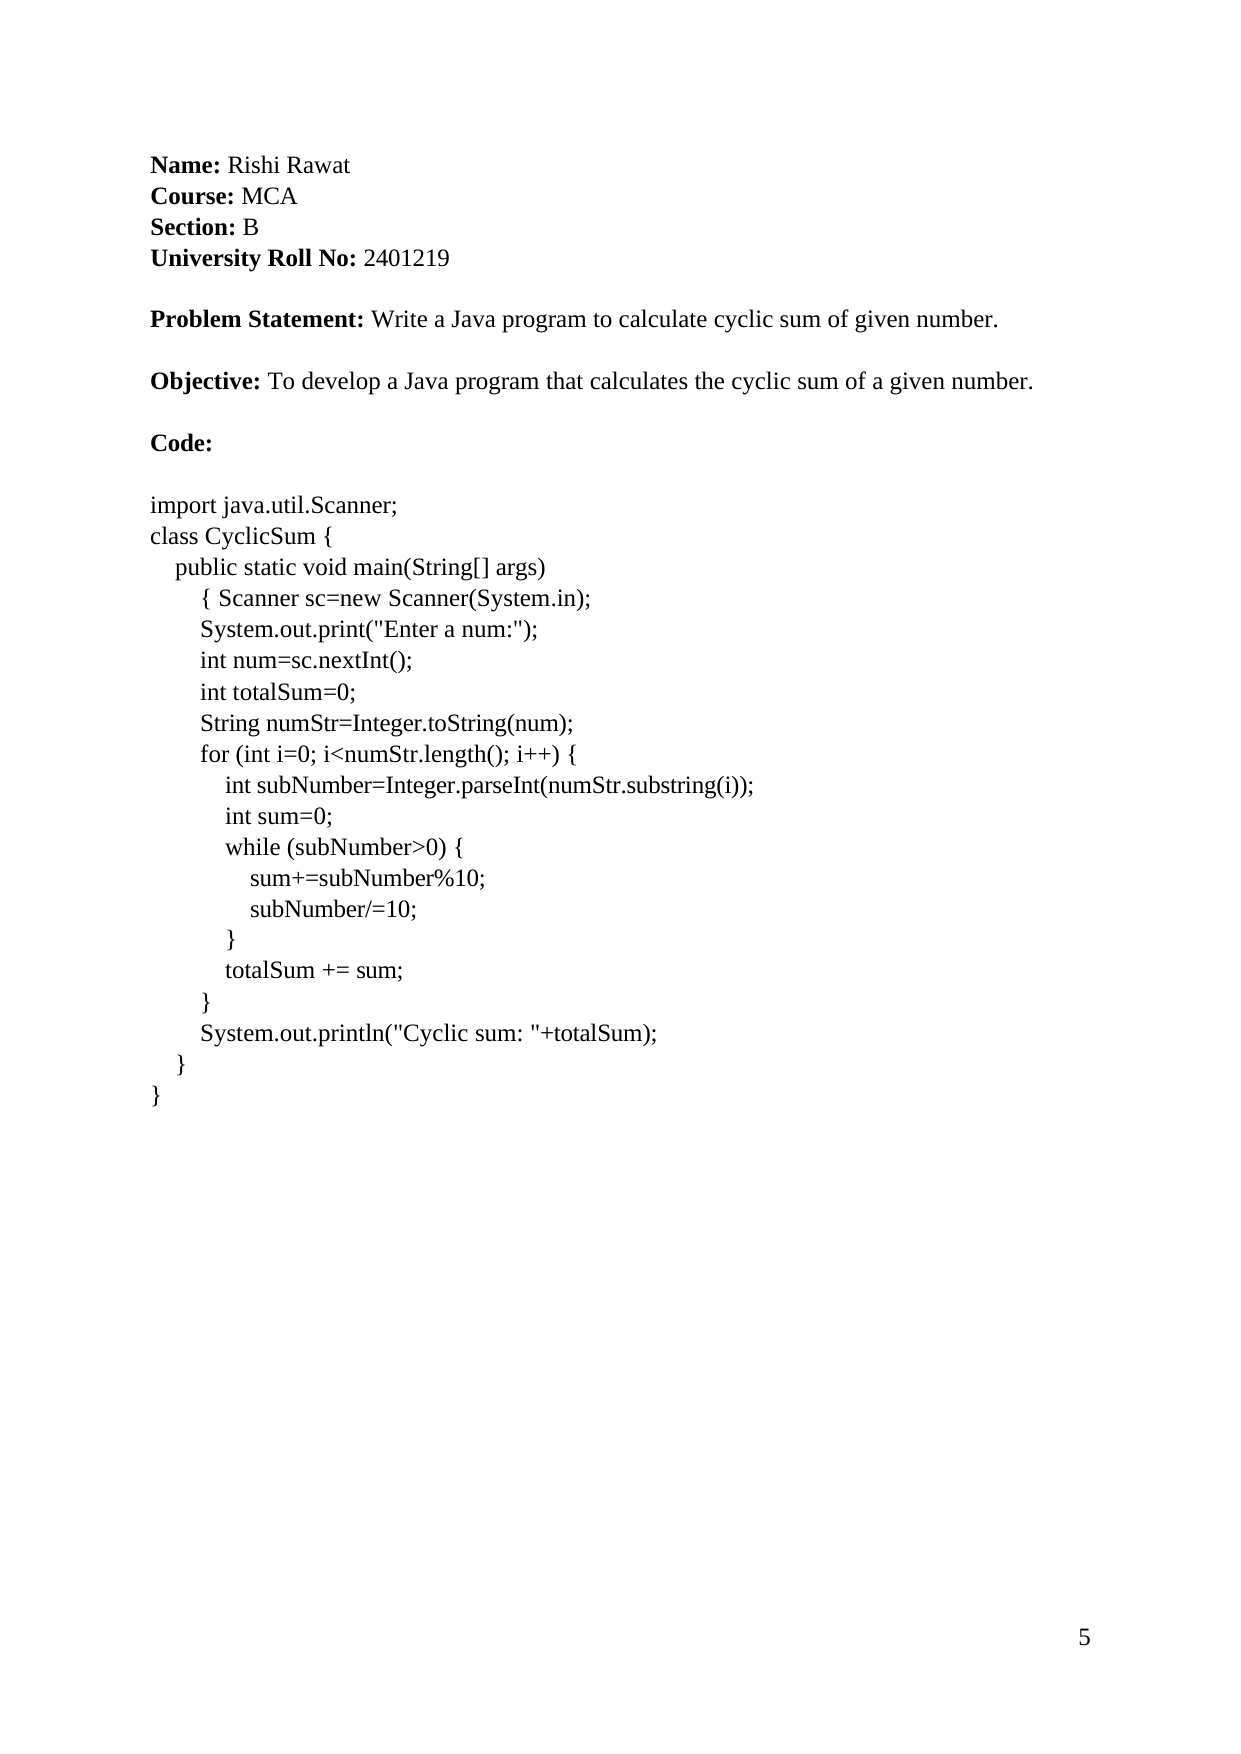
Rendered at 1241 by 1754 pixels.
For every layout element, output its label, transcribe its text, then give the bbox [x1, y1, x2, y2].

text int num=sc.nextInt(); int totalSum=0; [200, 646, 416, 705]
text String numStr=Integer.toString(num); for (int i=0; i<numStr.length(); i++) { [200, 708, 592, 767]
text } [150, 1080, 1093, 1108]
text Problem Statement: Write a Java program to calculate cyclic sum of given number. Objective: To develop a Java program that calculates the cyclic sum of a given number. Code: [150, 304, 1079, 457]
text System.out.println("Cyclic sum: "+totalSum); [200, 1018, 1093, 1047]
text public static void main(String[] args) { Scanner sc=new Scanner(System.in); System.out.print("Enter a num:"); [175, 552, 592, 643]
text int subNumber=Integer.parseInt(numStr.substring(i)); int sum=0; [225, 770, 769, 829]
text totalSum += sum; [225, 956, 1093, 984]
text } [200, 987, 1093, 1016]
text } [225, 925, 1093, 953]
text while (subNumber>0) { sum+=subNumber%10; subNumber/=10; [225, 832, 592, 923]
text import java.util.Scanner; class CyclicSum { [150, 490, 416, 550]
text } [175, 1049, 1093, 1078]
